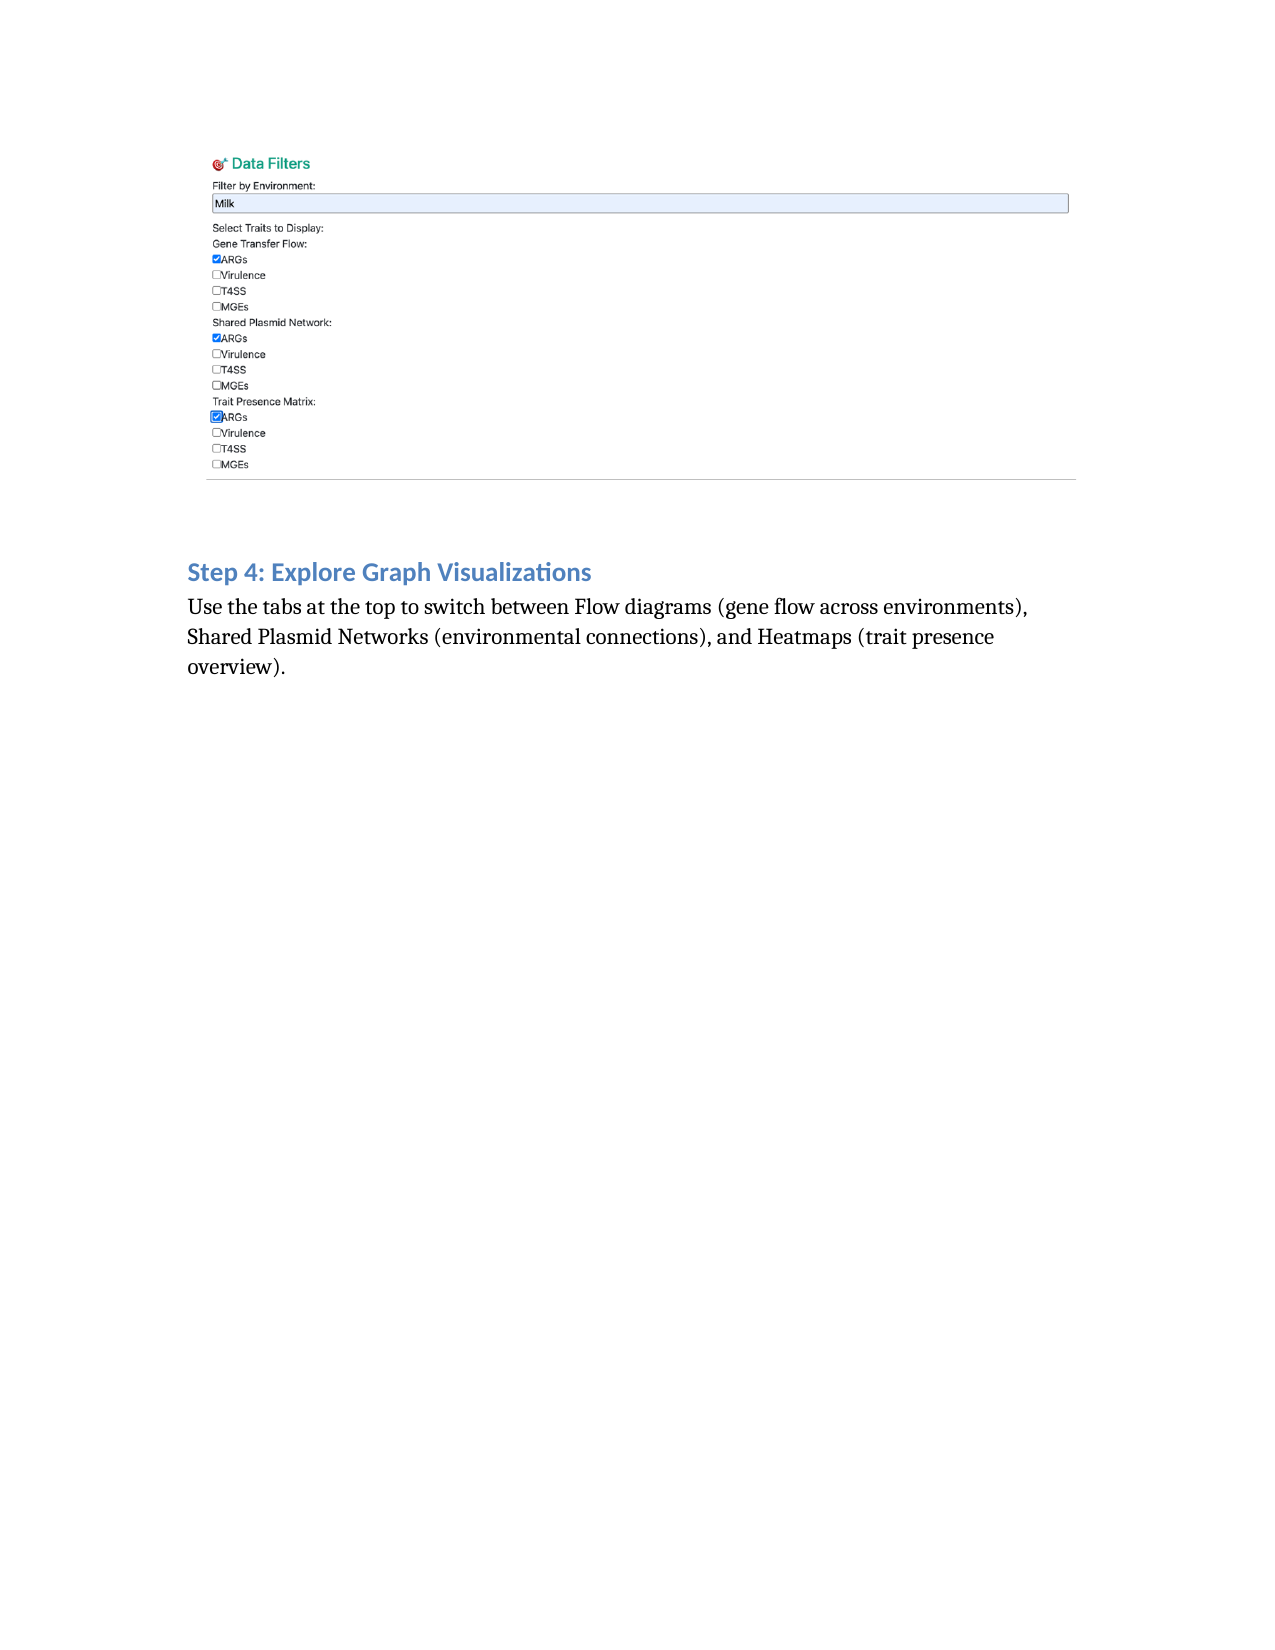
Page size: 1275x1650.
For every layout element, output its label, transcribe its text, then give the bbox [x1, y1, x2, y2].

text Use the tabs at the top to switch between Flow diagrams (gene flow across environments), Shared Plasmid Networks (environmental connections), and Heatmaps (trait presence overview). [187, 593, 1087, 680]
subtitle Step 4: Explore Graph Visualizations [187, 556, 1087, 588]
picture [206, 150, 1077, 480]
